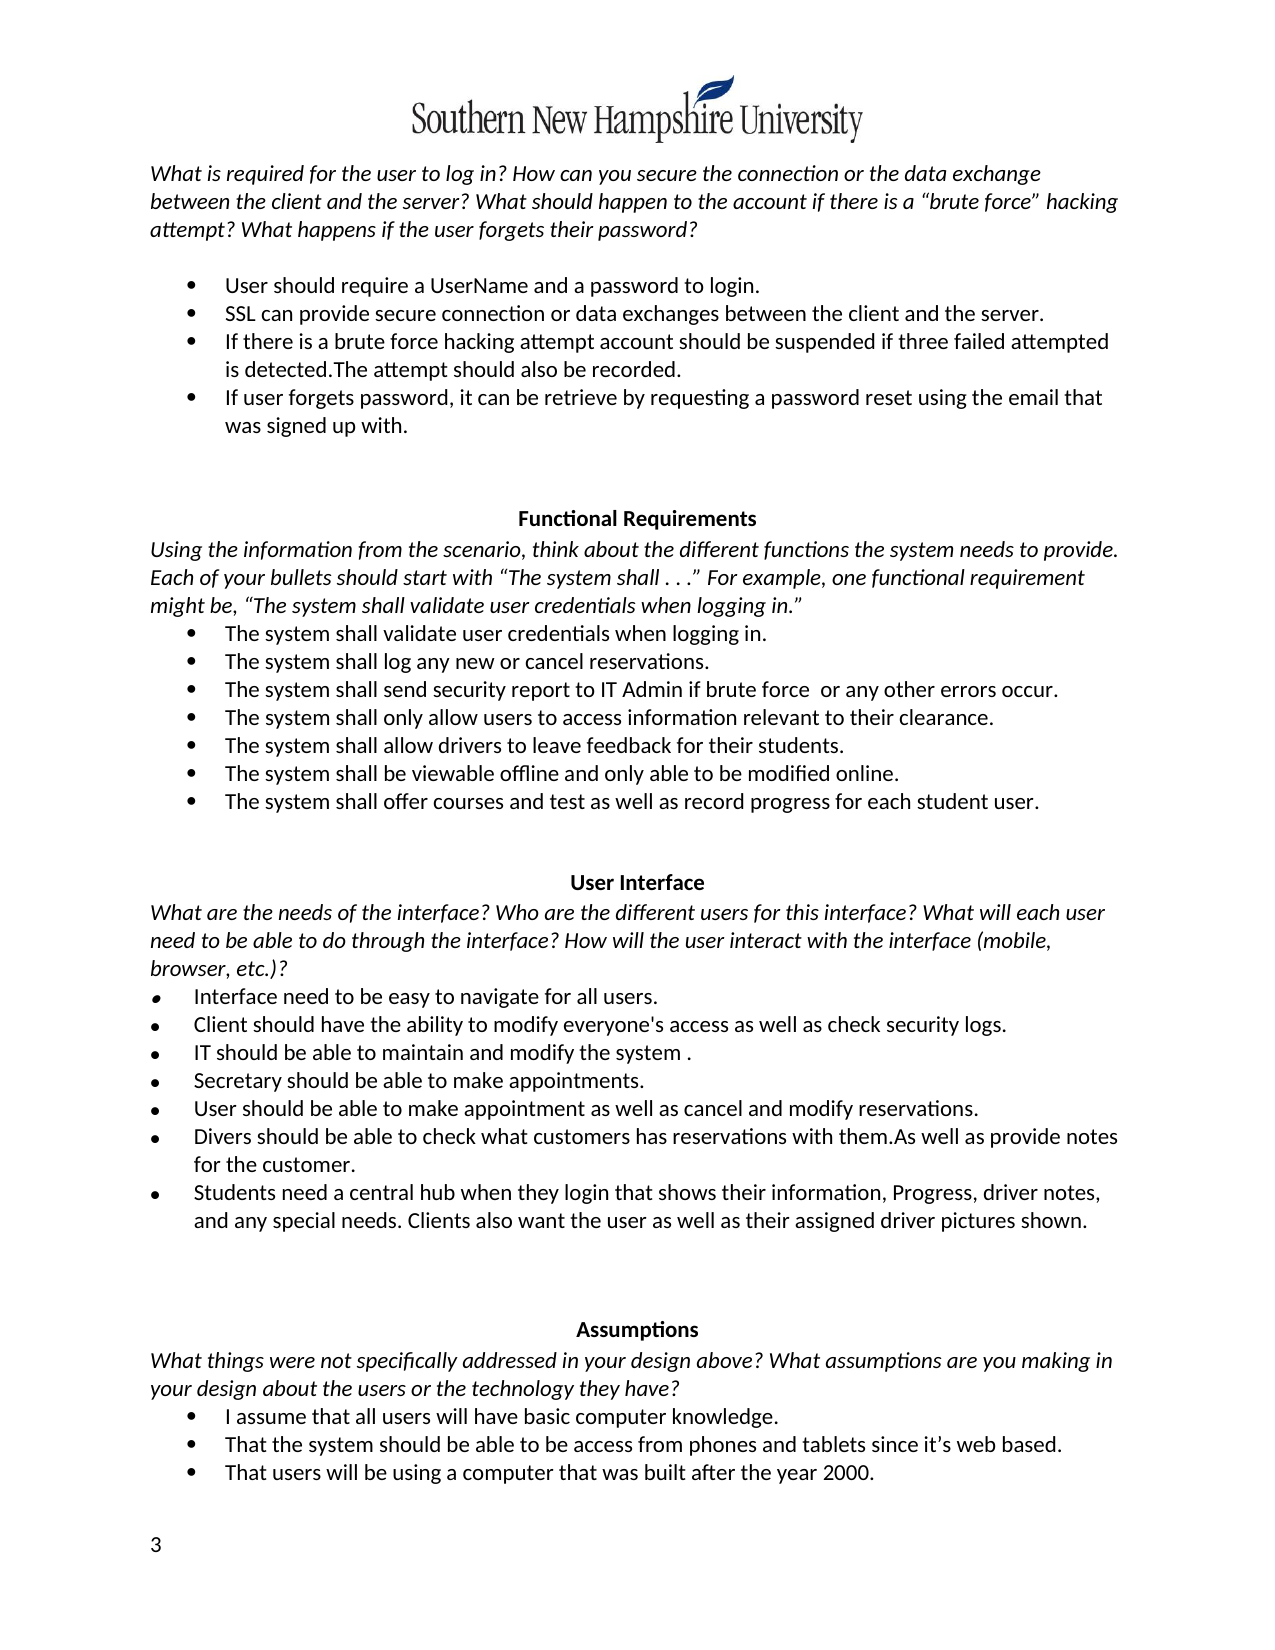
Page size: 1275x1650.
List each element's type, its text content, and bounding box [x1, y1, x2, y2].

text What things were not specifically addressed in your design above? What assumptions are you making in your design about the users or the technology they have? [150, 1346, 1125, 1402]
list That users will be using a computer that was built after the year 2000. [187, 1458, 1125, 1486]
list The system shall offer courses and test as well as record progress for each student user. [187, 787, 1125, 815]
text Using the information from the scenario, think about the different functions the system needs to provide. Each of your bullets should start with “The system shall . . .” For example, one functional requirement might be, “The system shall validate user credentials when logging in.” [150, 535, 1125, 619]
list User should require a UserName and a password to login. [187, 271, 1125, 299]
list If user forgets password, it can be retrieve by requesting a password reset using the email that was signed up with. [187, 383, 1125, 439]
list The system shall validate user credentials when logging in. [187, 619, 1125, 647]
list Client should have the ability to modify everyone's access as well as check security logs. [150, 1010, 1125, 1038]
text What are the needs of the interface? Who are the different users for this interface? What will each user need to be able to do through the interface? How will the user interact with the interface (mobile, browser, etc.)? [150, 898, 1125, 982]
list Students need a central hub when they login that shows their information, Progress, driver notes, and any special needs. Clients also want the user as well as their assigned driver pictures shown. [150, 1178, 1125, 1234]
list The system shall only allow users to access information relevant to their clearance. [187, 703, 1125, 731]
list The system shall log any new or cancel reservations. [187, 647, 1125, 675]
list That the system should be able to be access from phones and tablets since it’s web based. [187, 1430, 1125, 1458]
text What is required for the user to log in? How can you secure the connection or the data exchange between the client and the server? What should happen to the account if there is a “brute force” hacking attempt? What happens if the user forgets their password? [150, 159, 1125, 243]
list If there is a brute force hacking attempt account should be suspended if three failed attempted is detected.The attempt should also be recorded. [187, 327, 1125, 383]
list Interface need to be easy to navigate for all users. [150, 982, 1125, 1010]
list The system shall allow drivers to leave feedback for their students. [187, 731, 1125, 759]
subtitle Assumptions [150, 1316, 1125, 1343]
subtitle Functional Requirements [150, 504, 1125, 533]
list I assume that all users will have basic computer knowledge. [187, 1402, 1125, 1430]
list The system shall be viewable offline and only able to be modified online. [187, 759, 1125, 787]
list Secretary should be able to make appointments. [150, 1066, 1125, 1094]
list IT should be able to maintain and modify the system . [150, 1038, 1125, 1066]
list SSL can provide secure connection or data exchanges between the client and the server. [187, 299, 1125, 327]
list Divers should be able to check what customers has reservations with them.As well as provide notes for the customer. [150, 1122, 1125, 1178]
list User should be able to make appointment as well as cancel and modify reservations. [150, 1094, 1125, 1122]
picture [412, 75, 863, 143]
subtitle User Interface [150, 868, 1125, 896]
list The system shall send security report to IT Admin if brute force or any other errors occur. [187, 675, 1125, 703]
